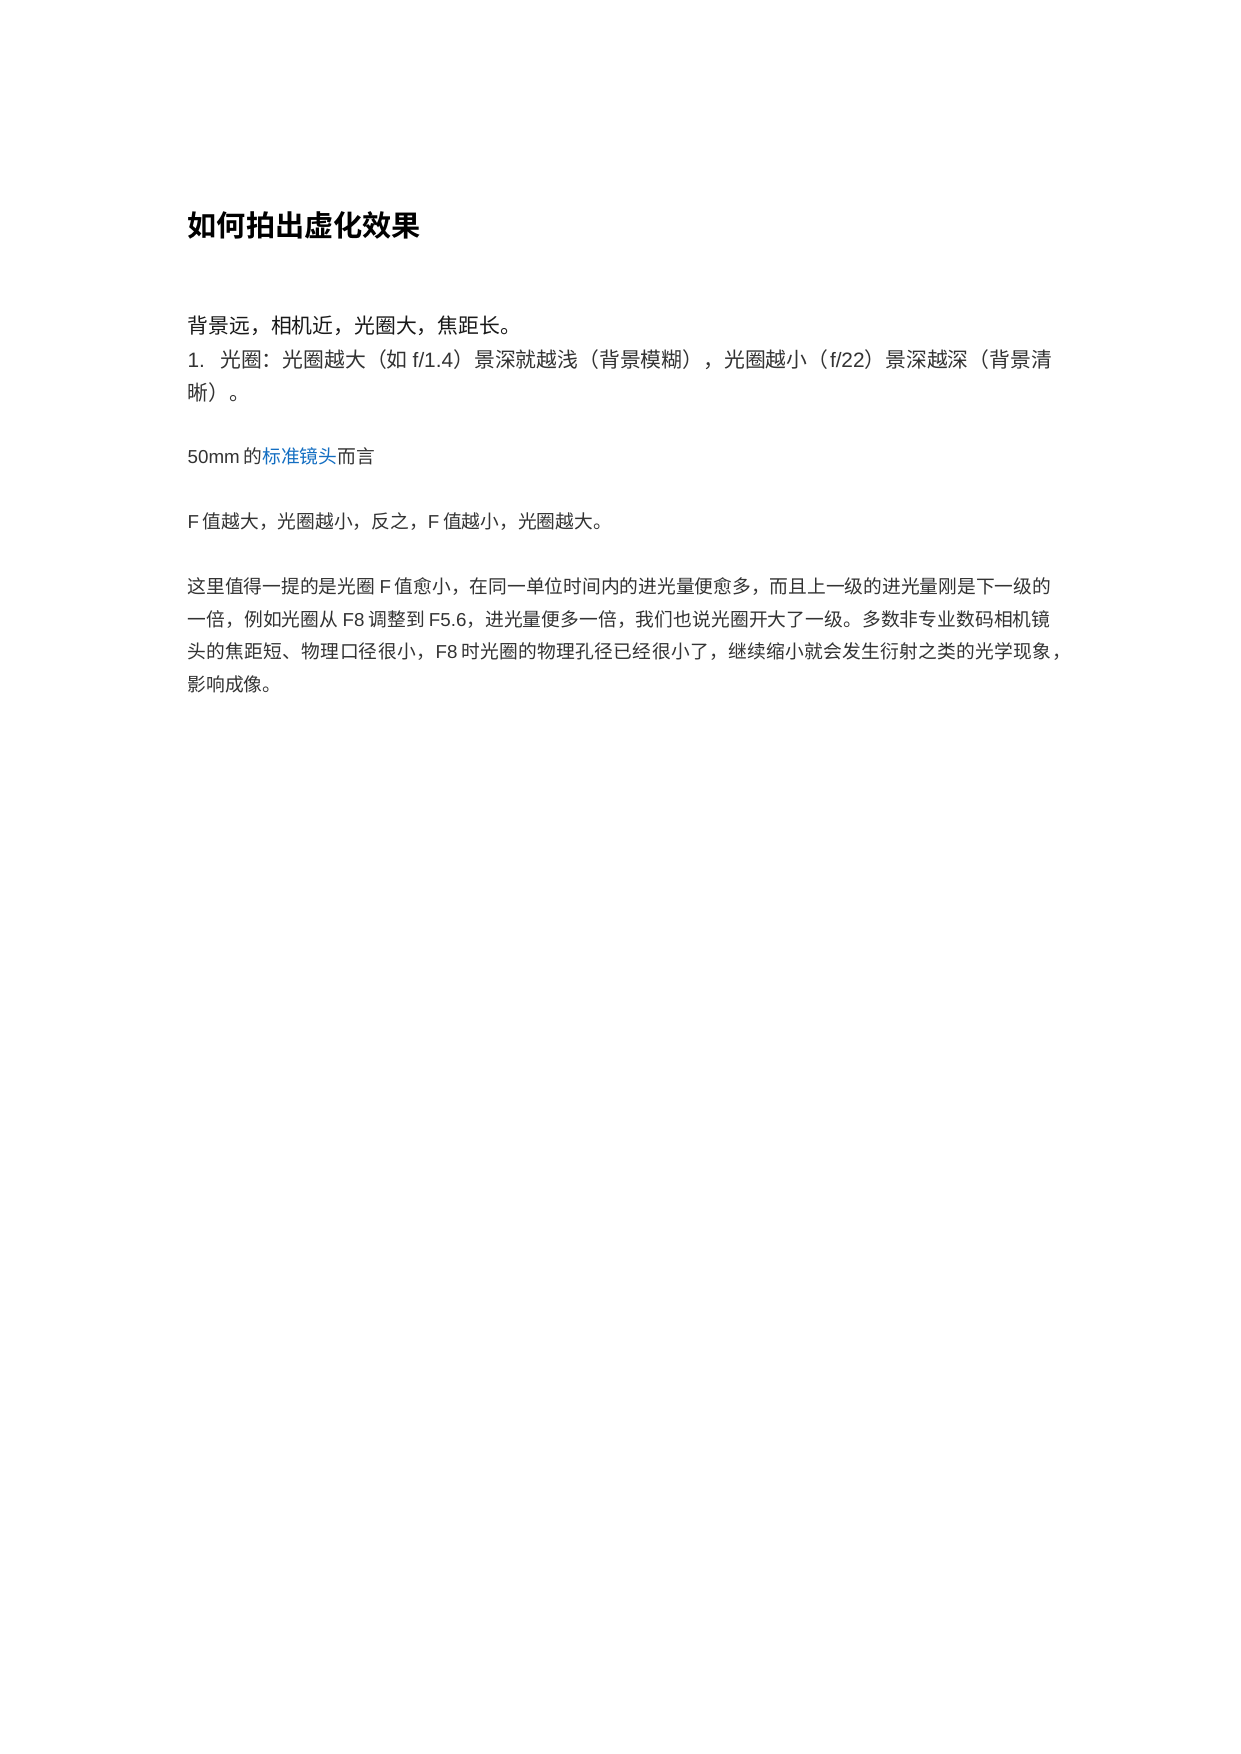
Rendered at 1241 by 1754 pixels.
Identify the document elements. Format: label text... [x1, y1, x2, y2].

list F值越大，光圈越小，反之，F值越小，光圈越大。 [187, 504, 1053, 537]
list 50mm的标准镜头而言 [187, 439, 1053, 472]
text 背景远，相机近，光圈大，焦距长。 [187, 309, 1053, 342]
list 光圈：光圈越大（如f/1.4）景深就越浅（背景模糊），光圈越小（f/22）景深越深（背景清晰）。 [187, 342, 1053, 407]
subtitle 如何拍出虚化效果 [187, 191, 1053, 256]
list 这里值得一提的是光圈F值愈小，在同一单位时间内的进光量便愈多，而且上一级的进光量刚是下一级的一倍，例如光圈从F8调整到F5.6，进光量便多一倍，我们也说光圈开大了一级。多数非专业数码相机镜头的焦距短、物理口径很小，F8时光圈的物理孔径已经很小了，继续缩小就会发生衍射之类的光学现象，影响成像。 [187, 569, 1053, 699]
